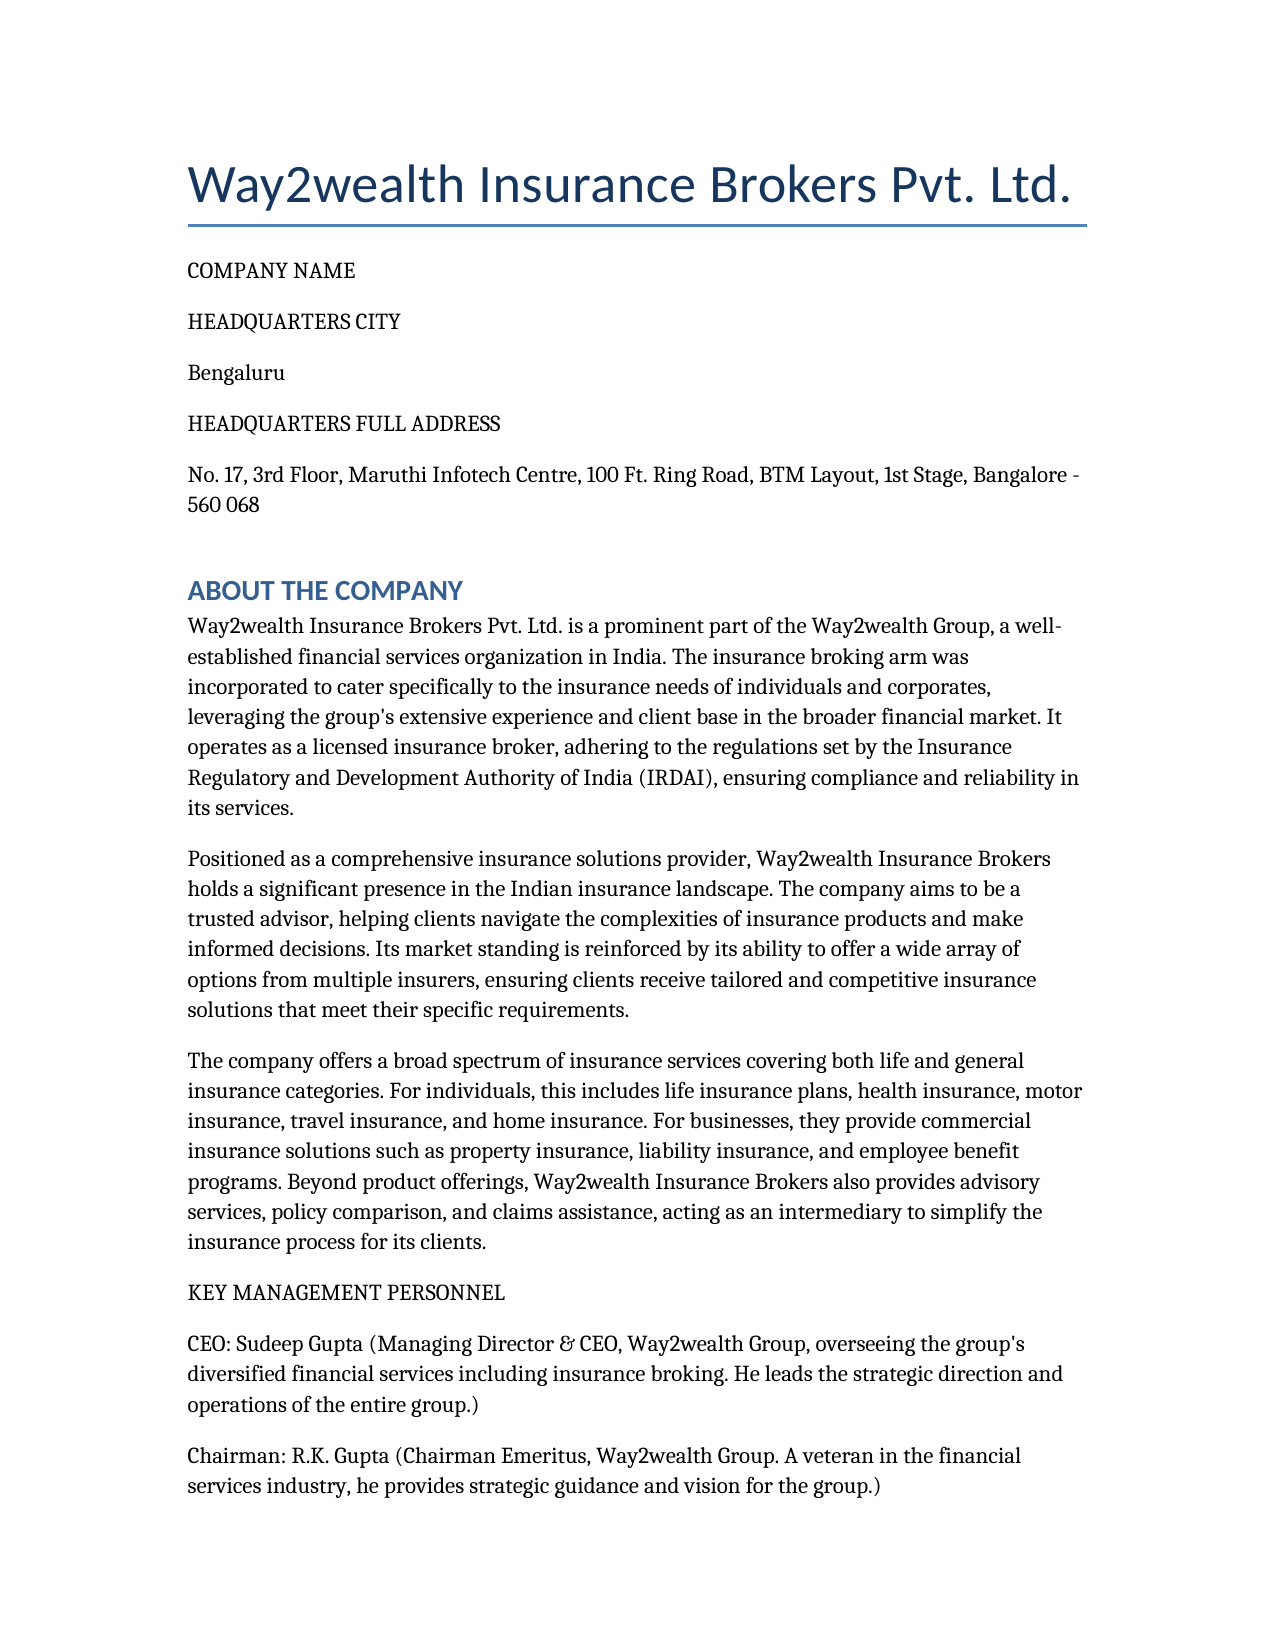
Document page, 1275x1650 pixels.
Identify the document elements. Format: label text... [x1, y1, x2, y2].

title Way2wealth Insurance Brokers Pvt. Ltd. [187, 150, 1087, 227]
text Positioned as a comprehensive insurance solutions provider, Way2wealth Insurance Brokers holds a significant presence in the Indian insurance landscape. The company aims to be a trusted advisor, helping clients navigate the complexities of insurance products and make informed decisions. Its market standing is reinforced by its ability to offer a wide array of options from multiple insurers, ensuring clients receive tailored and competitive insurance solutions that meet their specific requirements. [187, 846, 1087, 1023]
text HEADQUARTERS CITY [187, 309, 1087, 335]
subtitle ABOUT THE COMPANY [187, 572, 1087, 608]
text Bengaluru [187, 360, 1087, 386]
text The company offers a broad spectrum of insurance services covering both life and general insurance categories. For individuals, this includes life insurance plans, health insurance, motor insurance, travel insurance, and home insurance. For businesses, they provide commercial insurance solutions such as property insurance, liability insurance, and employee benefit programs. Beyond product offerings, Way2wealth Insurance Brokers also provides advisory services, policy comparison, and claims assistance, acting as an intermediary to simplify the insurance process for its clients. [187, 1048, 1087, 1255]
text No. 17, 3rd Floor, Maruthi Infotech Centre, 100 Ft. Ring Road, BTM Layout, 1st Stage, Bangalore - 560 068 [187, 462, 1087, 518]
text KEY MANAGEMENT PERSONNEL [187, 1280, 1087, 1306]
text COMPANY NAME [187, 258, 1087, 284]
text HEADQUARTERS FULL ADDRESS [187, 411, 1087, 437]
text Way2wealth Insurance Brokers Pvt. Ltd. is a prominent part of the Way2wealth Group, a well-established financial services organization in India. The insurance broking arm was incorporated to cater specifically to the insurance needs of individuals and corporates, leveraging the group's extensive experience and client base in the broader financial market. It operates as a licensed insurance broker, adhering to the regulations set by the Insurance Regulatory and Development Authority of India (IRDAI), ensuring compliance and reliability in its services. [187, 613, 1087, 821]
text Chairman: R.K. Gupta (Chairman Emeritus, Way2wealth Group. A veteran in the financial services industry, he provides strategic guidance and vision for the group.) [187, 1442, 1087, 1499]
text CEO: Sudeep Gupta (Managing Director & CEO, Way2wealth Group, overseeing the group's diversified financial services including insurance broking. He leads the strategic direction and operations of the entire group.) [187, 1331, 1087, 1418]
